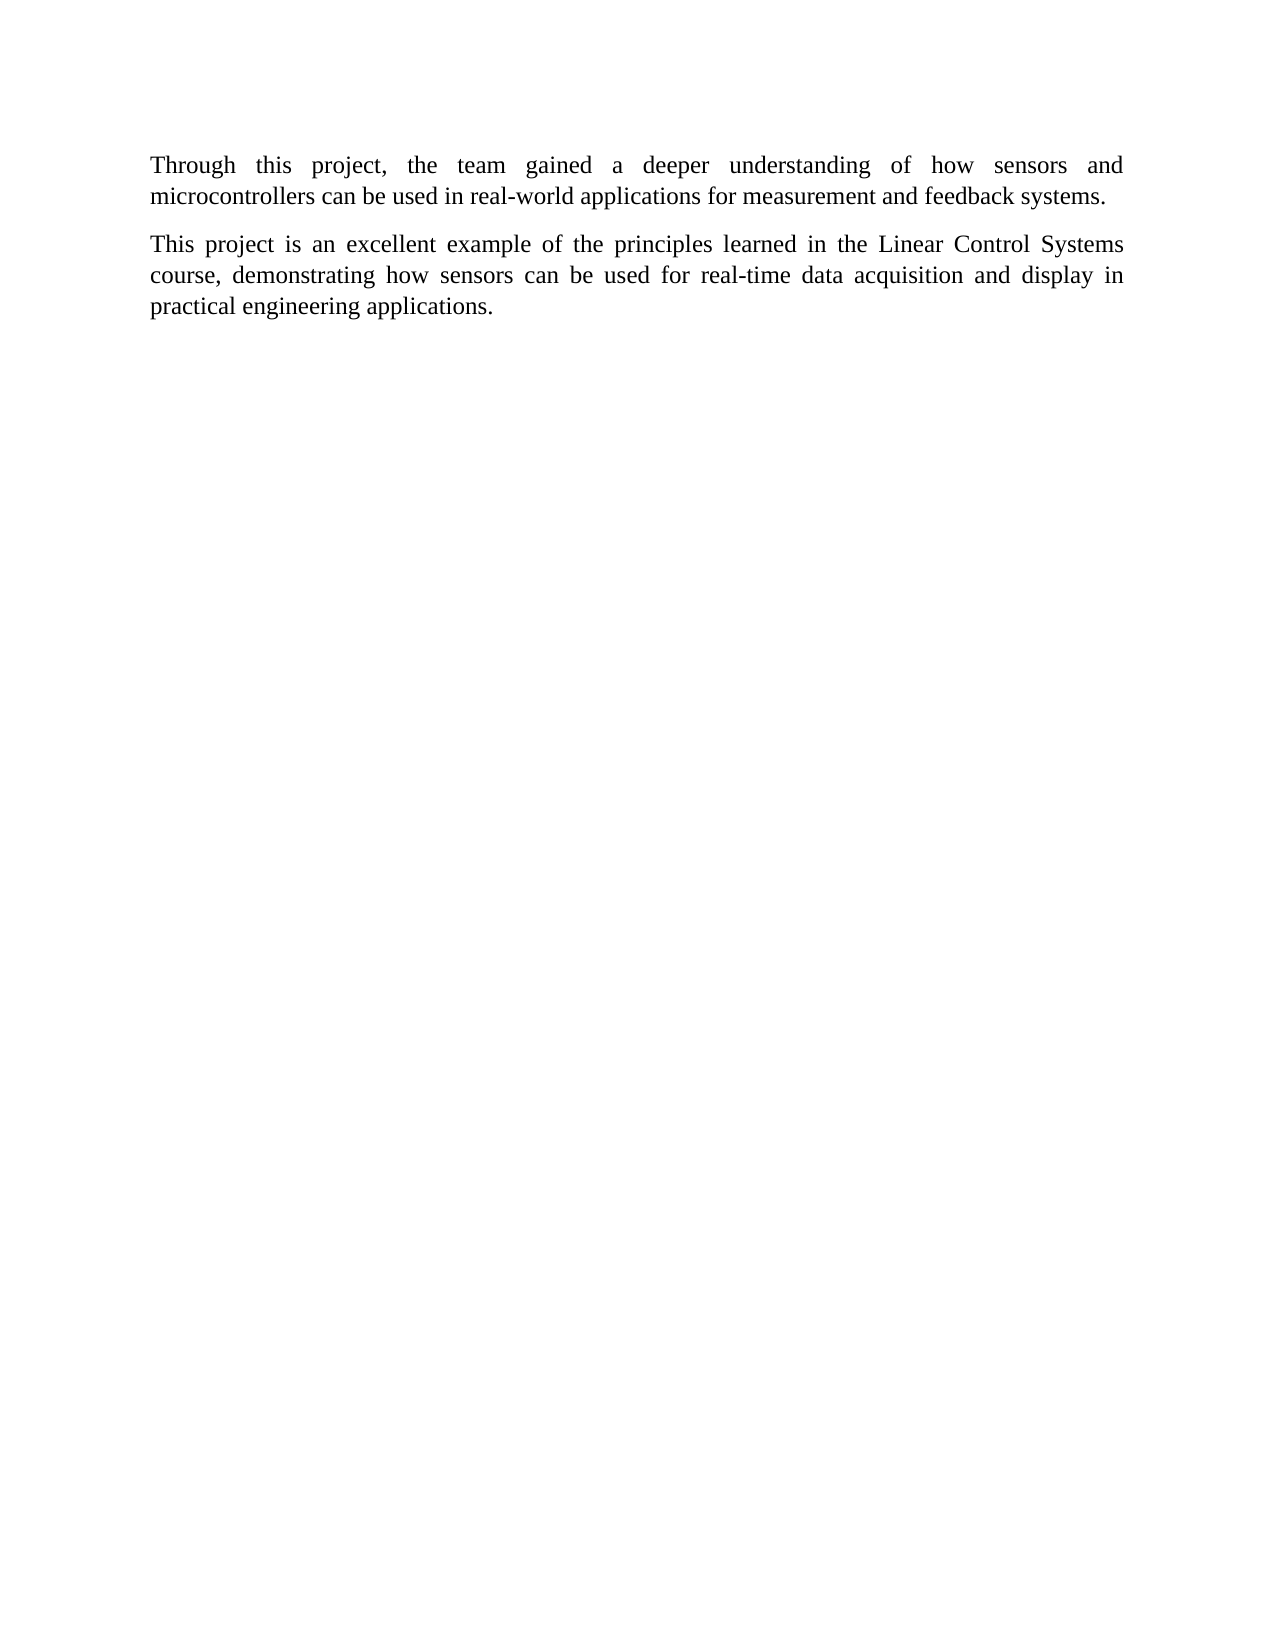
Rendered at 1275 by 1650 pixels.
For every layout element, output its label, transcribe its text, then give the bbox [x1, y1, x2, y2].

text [150, 150, 1125, 210]
text This project is an excellent example of the principles learned in the Linear Control Systems course, demonstrating how sensors can be used for real-time data acquisition and display in practical engineering applications. [150, 229, 1125, 319]
